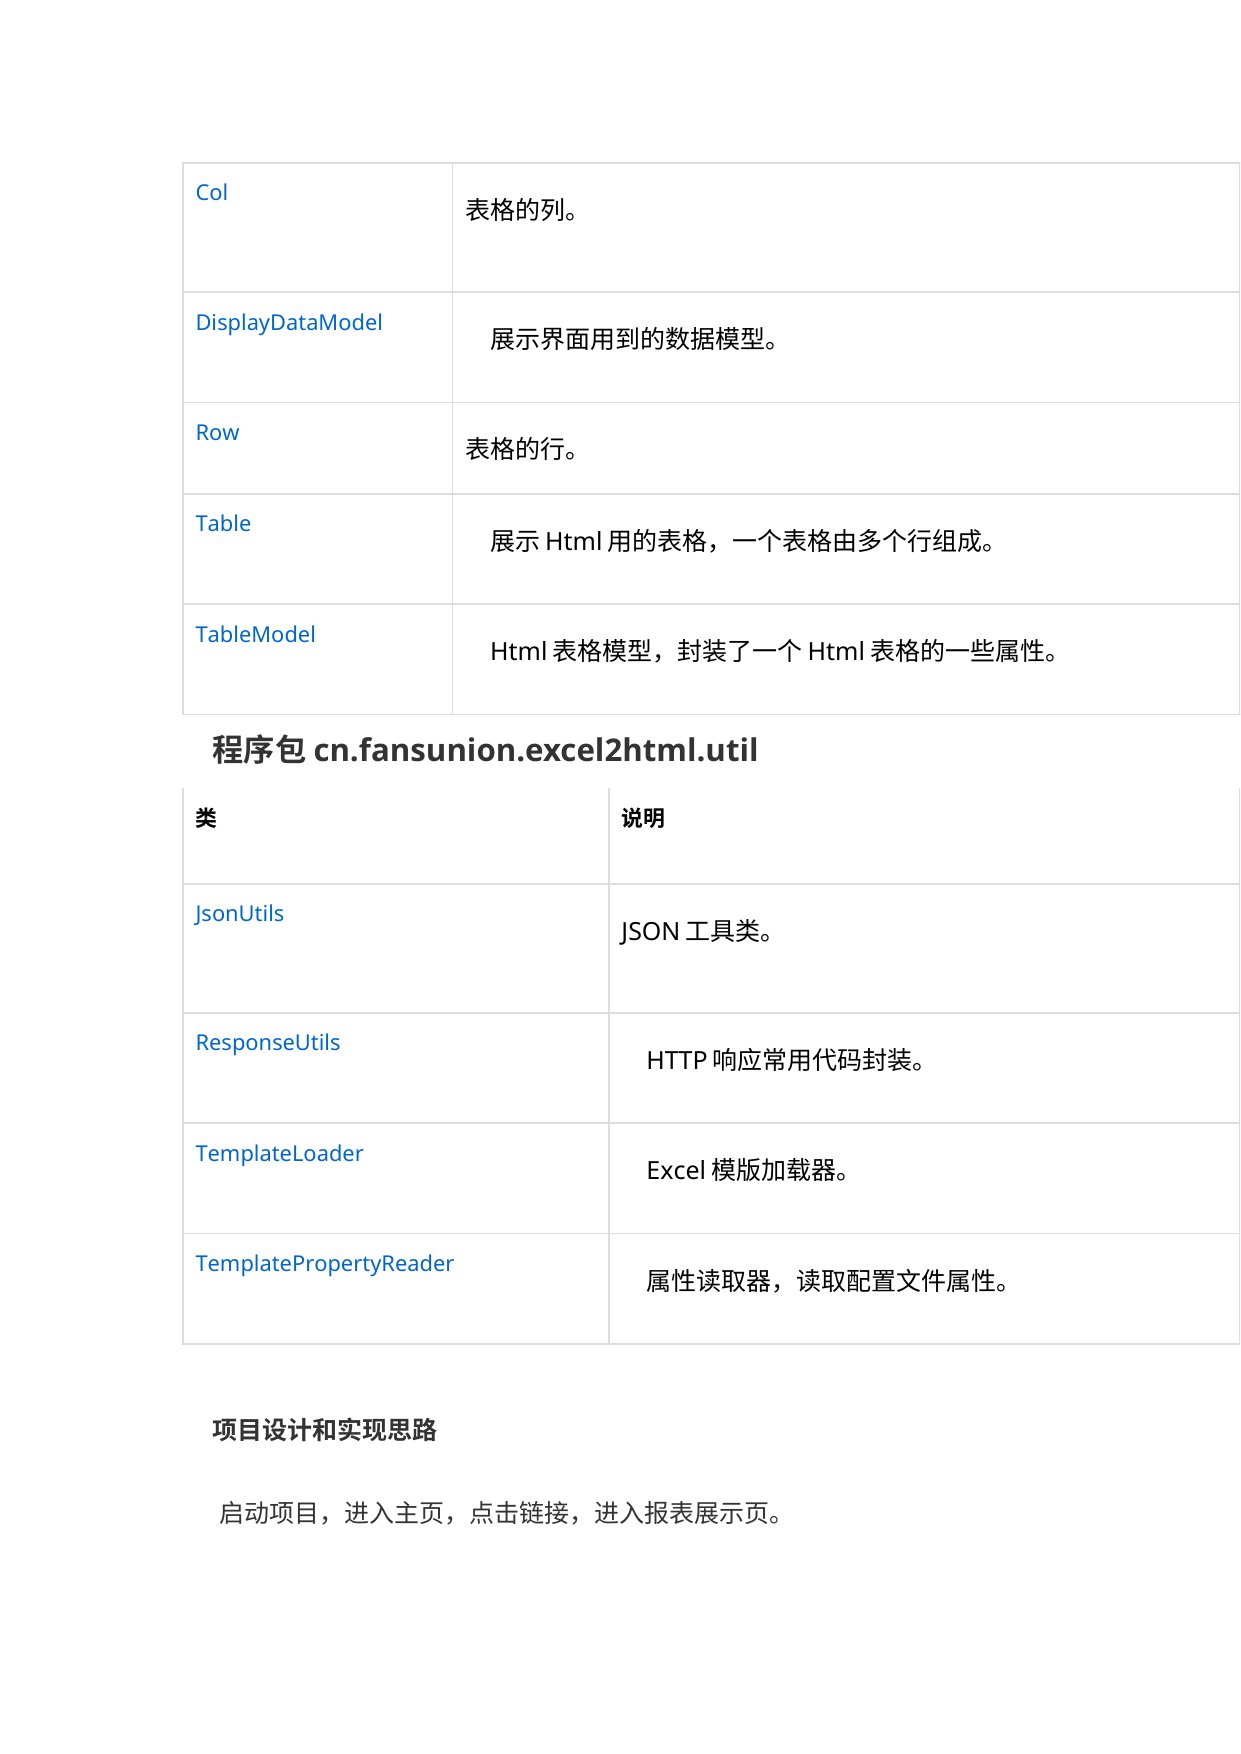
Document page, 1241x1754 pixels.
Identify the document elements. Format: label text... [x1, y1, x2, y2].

table_cell 展示Html用的表格，一个表格由多个行组成。 [453, 495, 1239, 603]
table_cell ResponseUtils [184, 1014, 608, 1122]
table_cell Row [184, 403, 452, 493]
table_cell Excel模版加载器。 [610, 1124, 1239, 1233]
table_cell DisplayDataModel [184, 293, 452, 401]
table_cell JsonUtils [184, 885, 608, 1012]
table_cell 说明 [610, 788, 1239, 883]
text 程序包 cn.fansunion.excel2html.util [187, 715, 1053, 780]
table_cell HTTP响应常用代码封装。 [610, 1014, 1239, 1122]
table_cell TemplatePropertyReader [184, 1234, 608, 1343]
table_cell TemplateLoader [184, 1124, 608, 1233]
table_cell Html表格模型，封装了一个Html表格的一些属性。 [453, 605, 1239, 713]
table_cell 类 [184, 788, 608, 883]
table_cell 表格的行。 [453, 403, 1239, 493]
table_cell 展示界面用到的数据模型。 [453, 293, 1239, 401]
text 项目设计和实现思路 [187, 1396, 1053, 1461]
table_cell Col [184, 164, 452, 291]
table_cell TableModel [184, 605, 452, 713]
table_cell Table [184, 495, 452, 603]
table_cell 表格的列。 [453, 164, 1239, 291]
table_cell JSON工具类。 [610, 885, 1239, 1012]
table_cell 属性读取器，读取配置文件属性。 [610, 1234, 1239, 1343]
text 启动项目，进入主页，点击链接，进入报表展示页。 [187, 1479, 1053, 1544]
